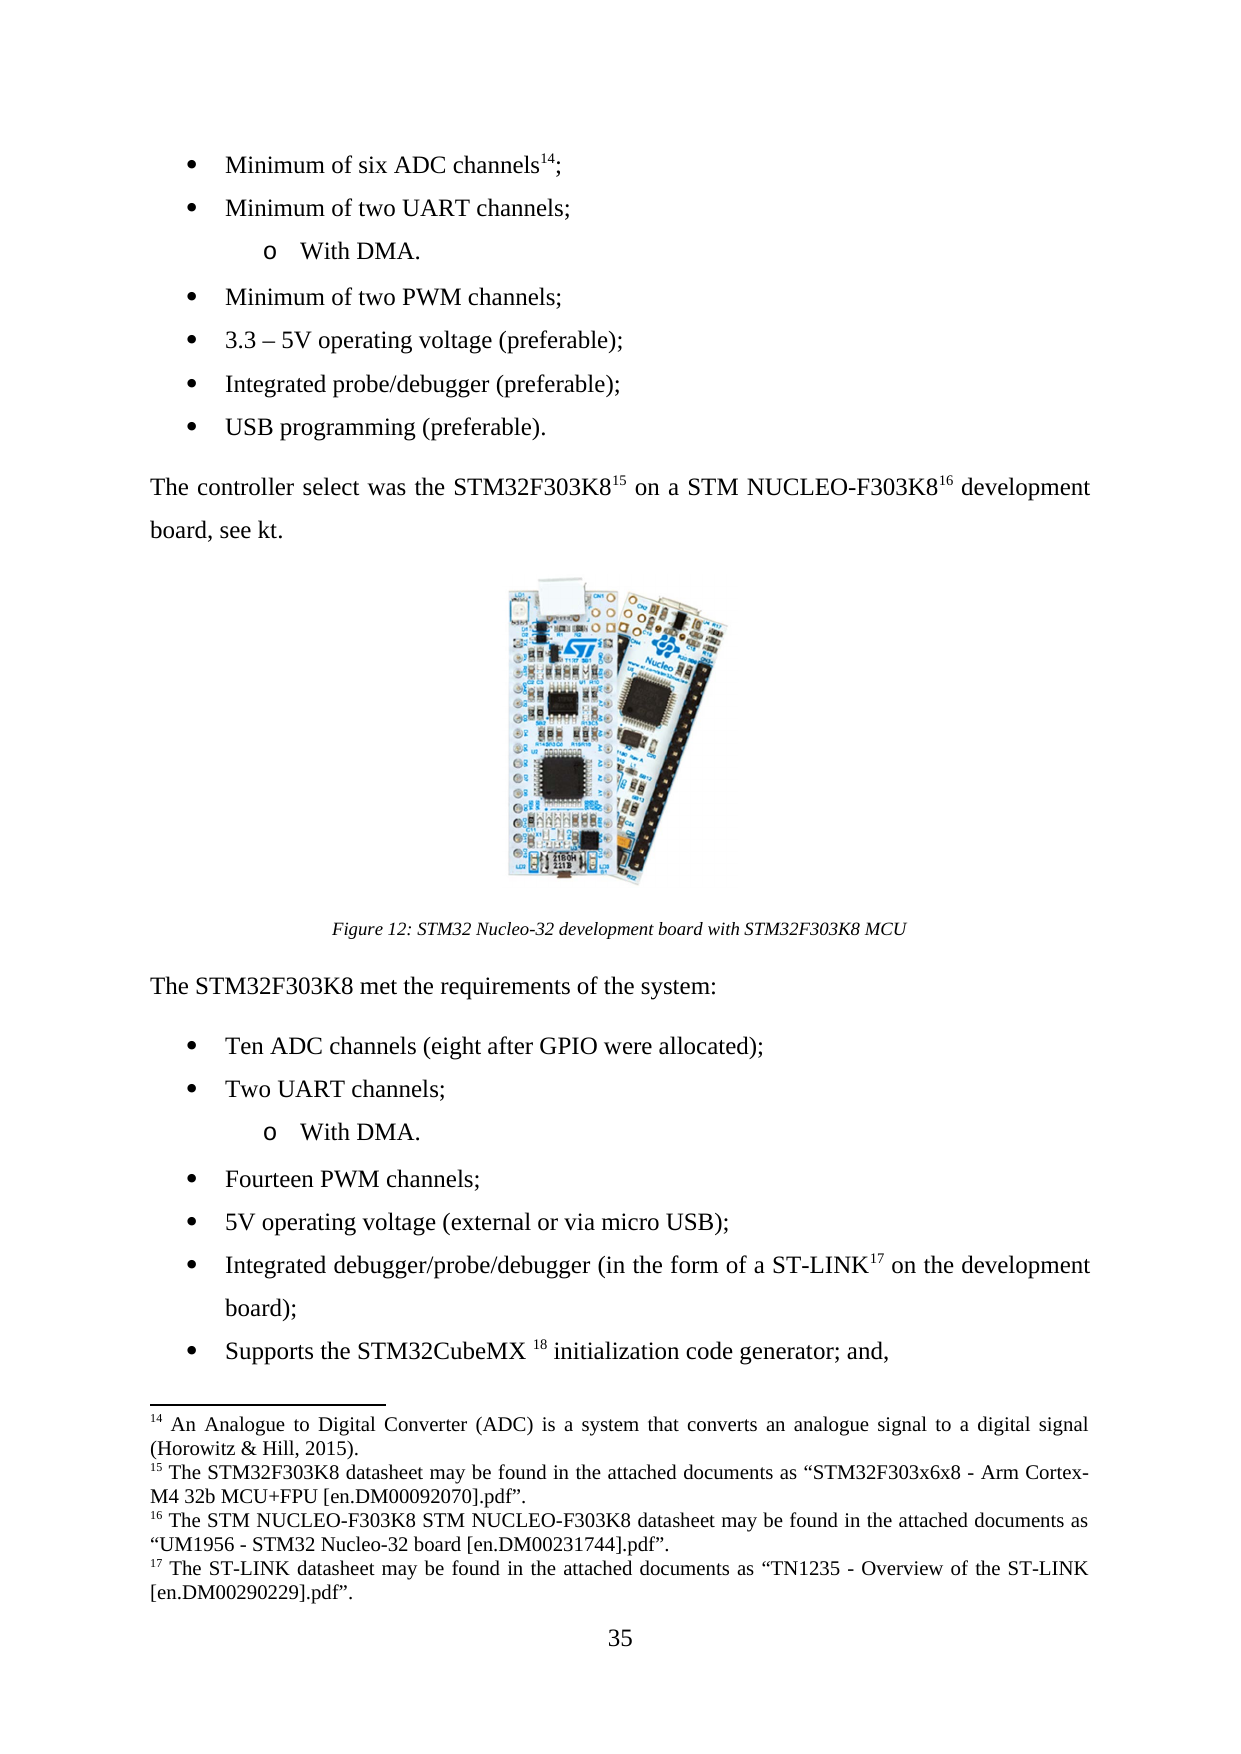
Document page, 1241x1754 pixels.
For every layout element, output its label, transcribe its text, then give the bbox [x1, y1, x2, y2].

list USB programming (preferable). [187, 412, 1090, 441]
list With DMA. [262, 236, 1090, 267]
list 5V operating voltage (external or via micro USB); [187, 1207, 1090, 1236]
list Fourteen PWM channels; [187, 1164, 1090, 1192]
list Minimum of two PWM channels; [187, 282, 1090, 311]
text Figure 12: STM32 Nucleo-32 development board with STM32F303K8 MCU [150, 918, 1090, 940]
text The STM32F303K8 met the requirements of the system: [150, 971, 1090, 1000]
list Integrated probe/debugger (preferable); [187, 369, 1090, 397]
text The controller select was the STM32F303K8 on a STM NUCLEO-F303K8 development board, see kt. [150, 472, 1090, 543]
list Supports the STM32CubeMX initialization code generator; and, [187, 1336, 1090, 1365]
list Two UART channels; [187, 1074, 1090, 1103]
list Minimum of two UART channels; [187, 193, 1090, 222]
list 3.3 – 5V operating voltage (preferable); [187, 326, 1090, 354]
list With DMA. [262, 1117, 1090, 1148]
list Ten ADC channels (eight after GPIO were allocated); [187, 1031, 1090, 1060]
picture [502, 574, 739, 888]
list Minimum of six ADC channels; [187, 150, 1090, 179]
list Integrated debugger/probe/debugger (in the form of a ST-LINK on the development board); [187, 1250, 1090, 1322]
